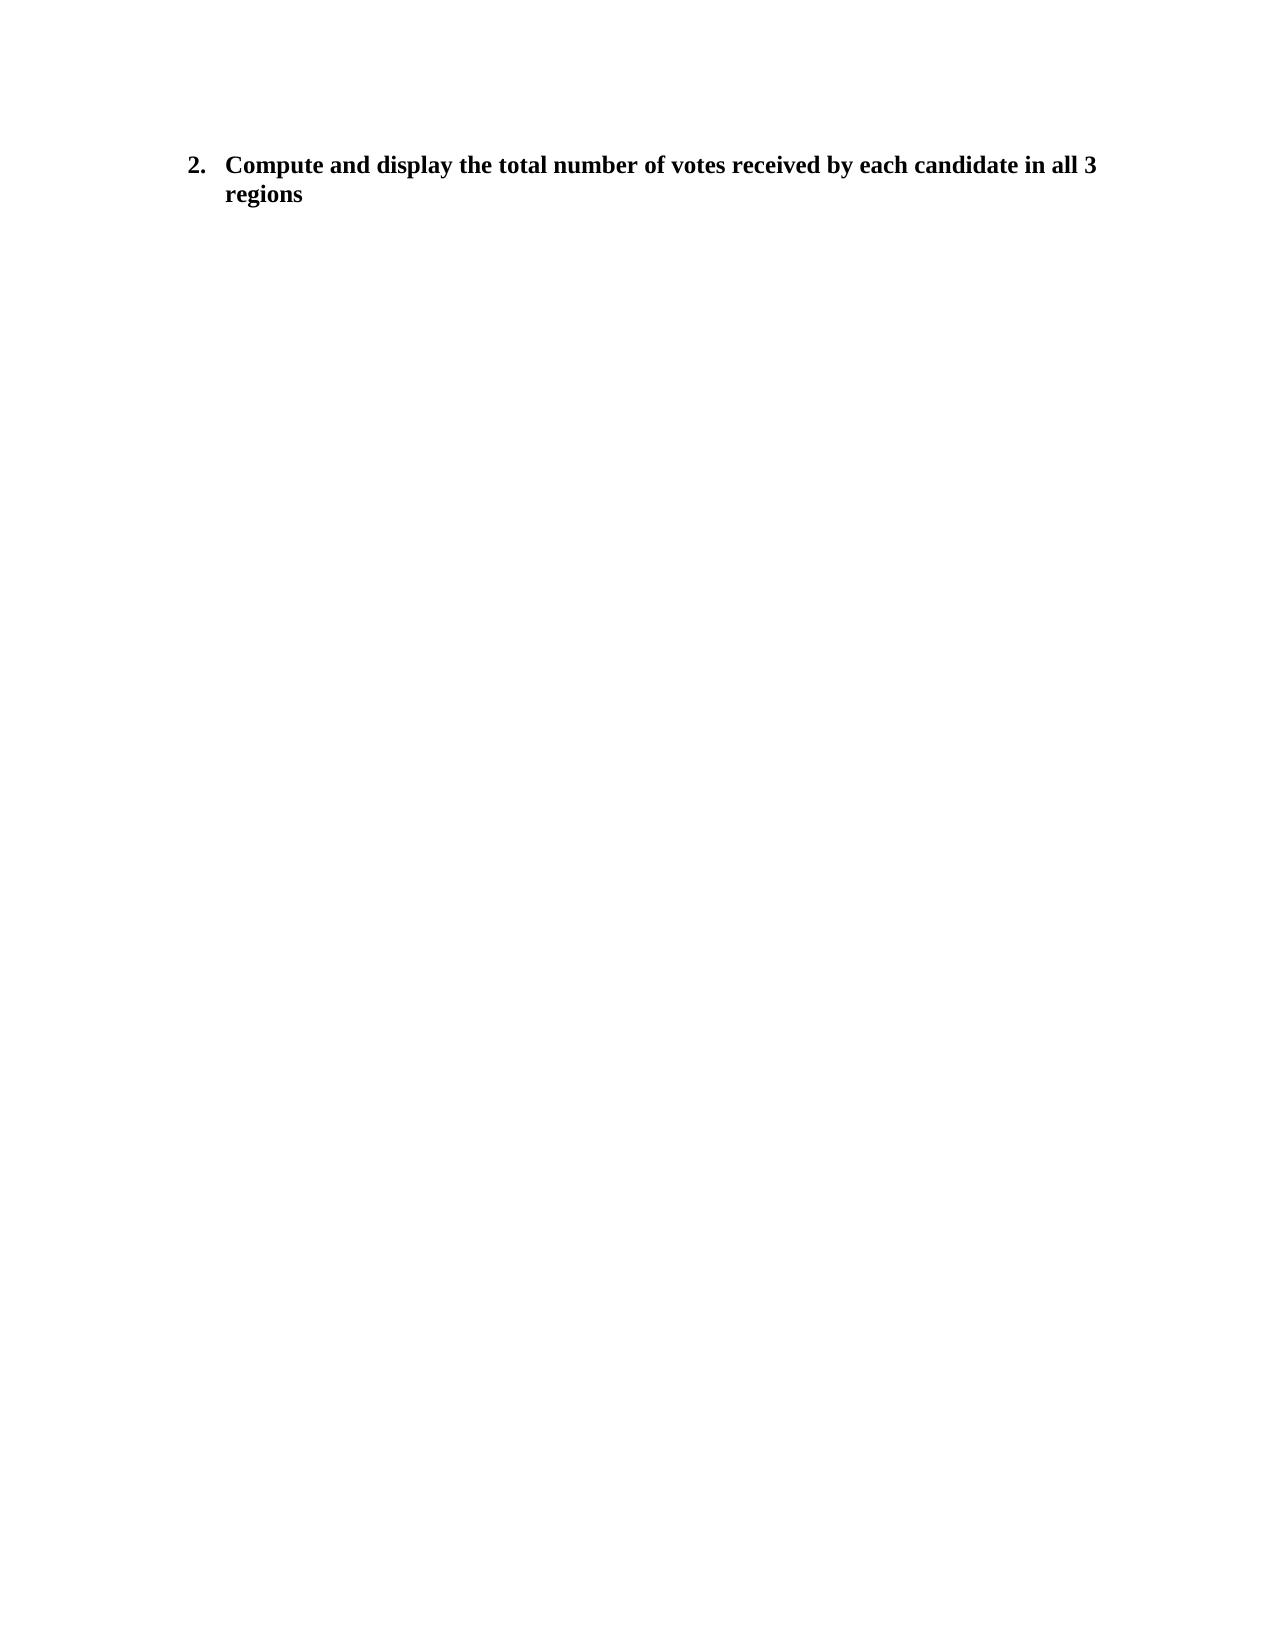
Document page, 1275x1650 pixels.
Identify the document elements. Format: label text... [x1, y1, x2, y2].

list Compute and display the total number of votes received by each candidate in all 3 regions [187, 150, 1125, 207]
